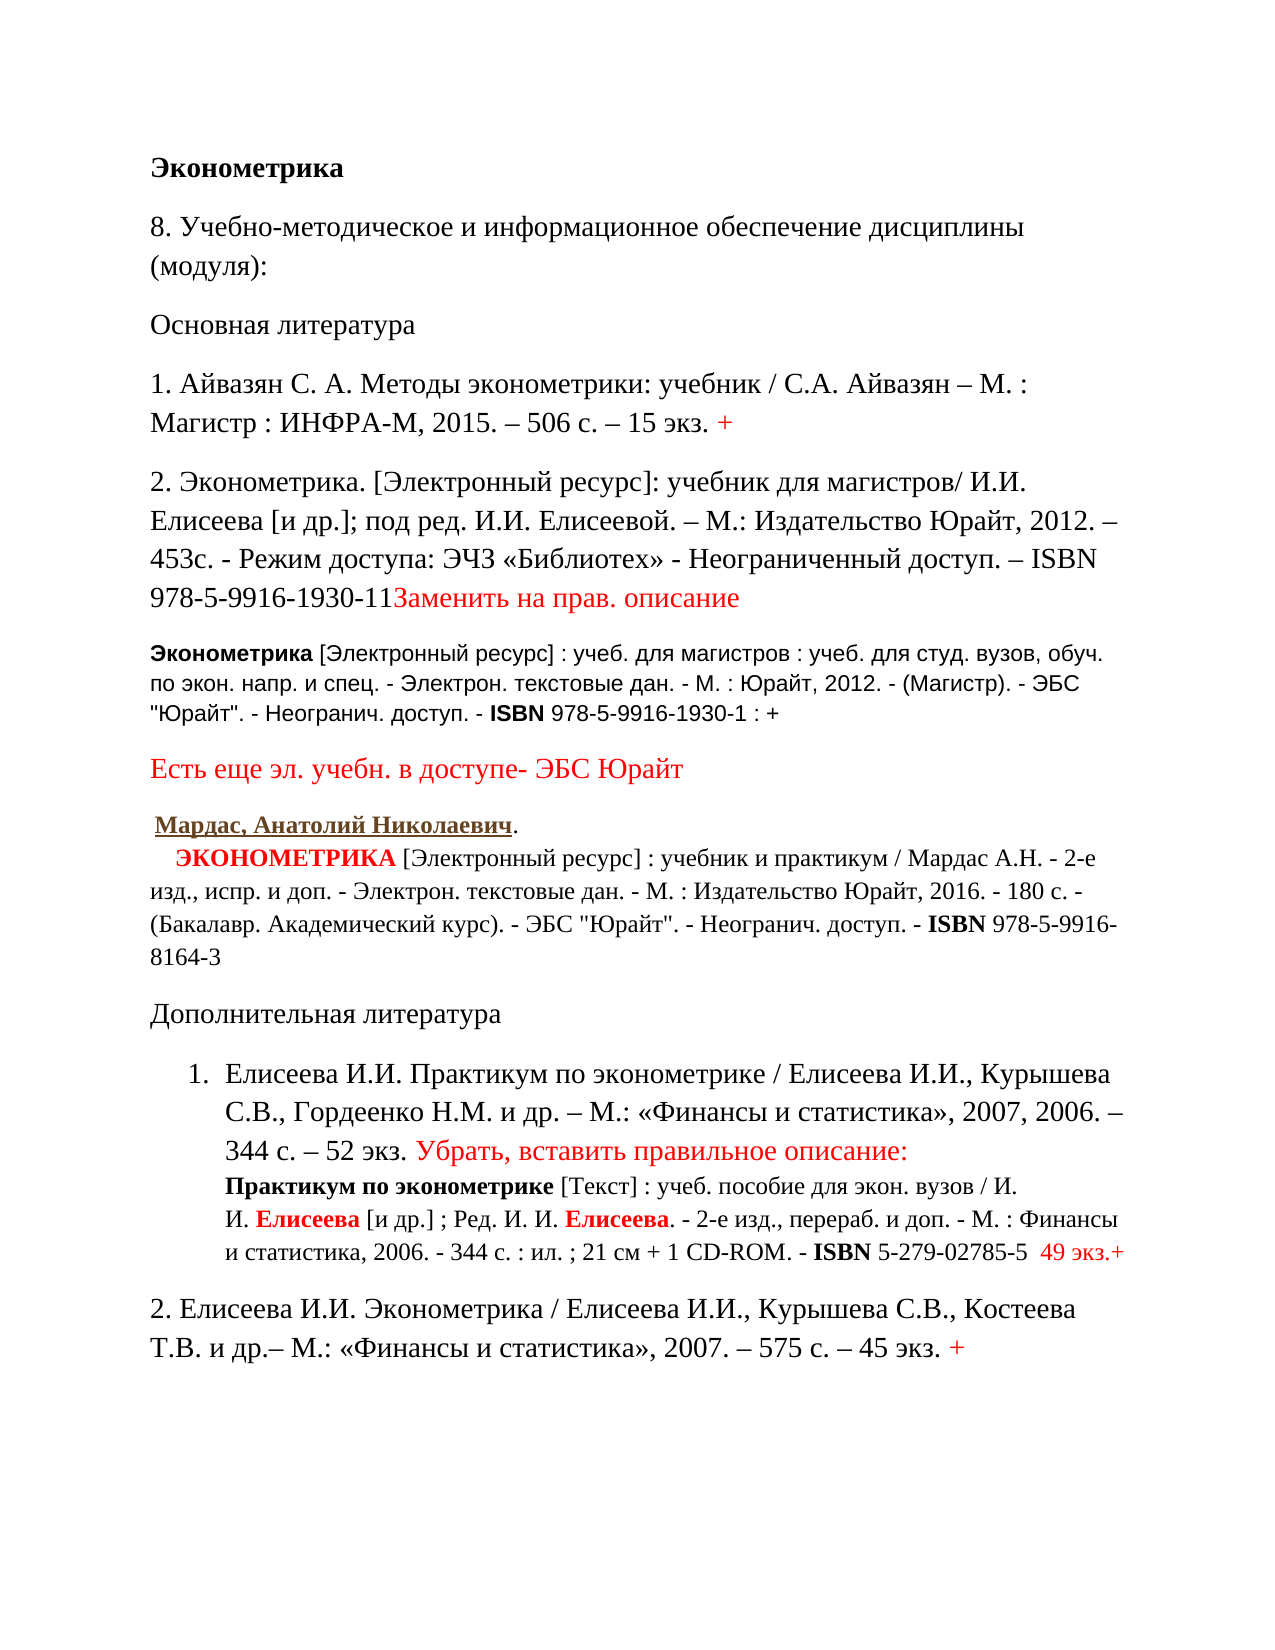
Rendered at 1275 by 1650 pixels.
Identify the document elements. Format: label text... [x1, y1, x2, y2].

text 8. Учебно-методическое и информационное обеспечение дисциплины (модуля): [150, 209, 1125, 281]
text Основная литература [150, 307, 1125, 341]
text 2. Елисеева И.И. Эконометрика / Елисеева И.И., Курышева С.В., Костеева Т.В. и др.– М.: «Финансы и статистика», 2007. – 575 с. – 45 экз. + [150, 1291, 1125, 1363]
list Елисеева И.И. Практикум по эконометрике / Елисеева И.И., Курышева С.В., Гордеенко Н.М. и др. – М.: «Финансы и статистика», 2007, 2006. – 344 с. – 52 экз. Убрать, вставить правильное описание: [187, 1056, 1125, 1166]
text Мардас, Анатолий Николаевич. ЭКОНОМЕТРИКА [Электронный ресурс] : учебник и практикум / Мардас А.Н. - 2-е изд., испр. и доп. - Электрон. текстовые дан. - М. : Издательство Юрайт, 2016. - 180 с. - (Бакалавр. Академический курс). - ЭБС "Юрайт". - Неогранич. доступ. - ISBN 978-5-9916-8164-3 [150, 810, 1125, 971]
text Эконометрика [Электронный ресурс] : учеб. для магистров : учеб. для студ. вузов, обуч. по экон. напр. и спец. - Электрон. текстовые дан. - М. : Юрайт, 2012. - (Магистр). - ЭБС "Юрайт". - Неогранич. доступ. - ISBN 978-5-9916-1930-1 : + [150, 639, 1125, 726]
list Практикум по эконометрике [Текст] : учеб. пособие для экон. вузов / И. И. Елисеева [и др.] ; Ред. И. И. Елисеева. - 2-е изд., перераб. и доп. - М. : Финансы и статистика, 2006. - 344 с. : ил. ; 21 см + 1 CD-ROM. - ISBN 5-279-02785-5 49 экз.+ [225, 1171, 1125, 1266]
text 2. Эконометрика. [Электронный ресурс]: учебник для магистров/ И.И. Елисеева [и др.]; под ред. И.И. Елисеевой. – М.: Издательство Юрайт, 2012. – 453с. - Режим доступа: ЭЧЗ «Библиотех» - Неограниченный доступ. – ISBN 978-5-9916-1930-11Заменить на прав. описание [150, 464, 1125, 614]
text 1. Айвазян С. А. Методы эконометрики: учебник / С.А. Айвазян – М. : Магистр : ИНФРА-М, 2015. – 506 с. – 15 экз. + [150, 367, 1125, 439]
text Дополнительная литература [150, 996, 1125, 1030]
text Есть еще эл. учебн. в доступе- ЭБС Юрайт [150, 751, 1125, 784]
text Эконометрика [150, 150, 1125, 183]
